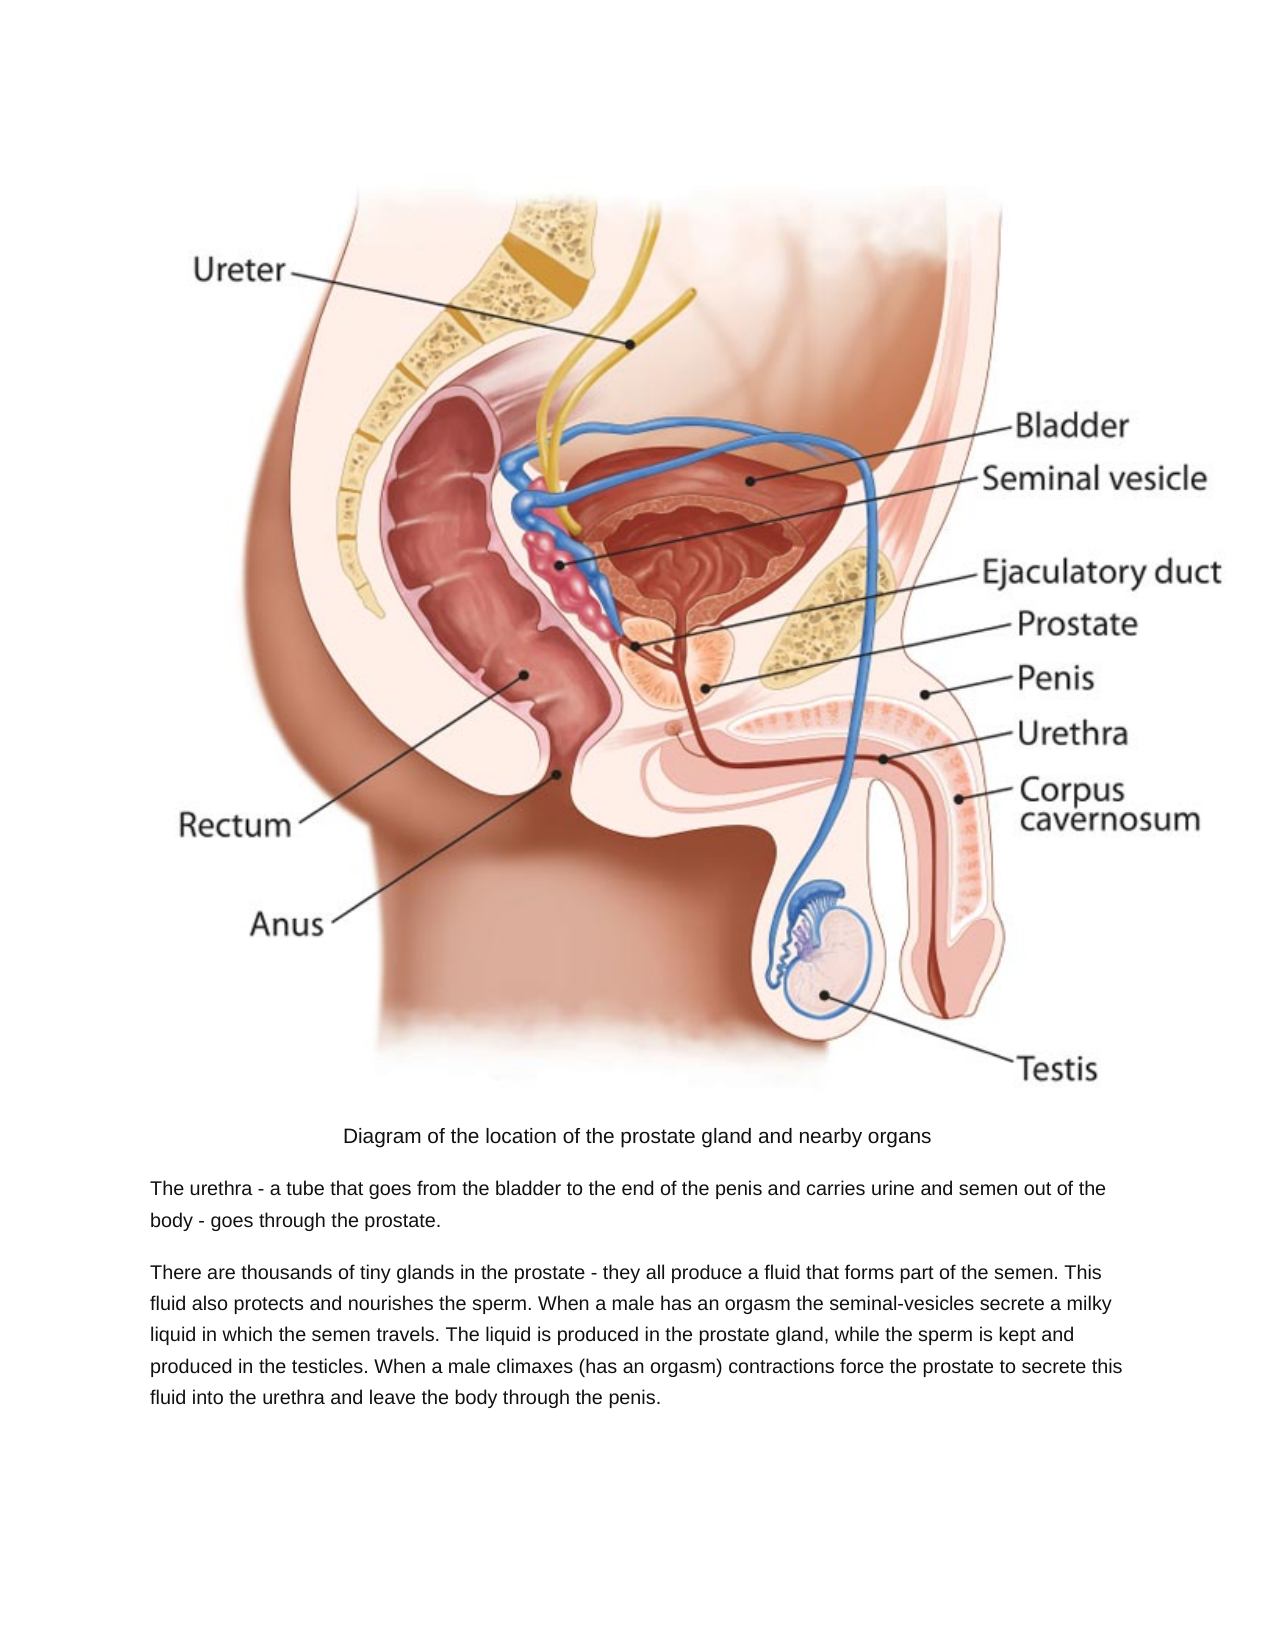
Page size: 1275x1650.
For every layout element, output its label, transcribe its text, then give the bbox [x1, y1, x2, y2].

picture [150, 150, 1245, 1113]
text The urethra - a tube that goes from the bladder to the end of the penis and carries urine and semen out of the body - goes through the prostate. [150, 1168, 1125, 1231]
text Diagram of the location of the prostate gland and nearby organs [150, 1113, 1125, 1148]
text There are thousands of tiny glands in the prostate - they all produce a fluid that forms part of the semen. This fluid also protects and nourishes the sperm. When a male has an orgasm the seminal-vesicles secrete a milky liquid in which the semen travels. The liquid is produced in the prostate gland, while the sperm is kept and produced in the testicles. When a male climaxes (has an orgasm) contractions force the prostate to secrete this fluid into the urethra and leave the body through the penis. [150, 1252, 1125, 1409]
